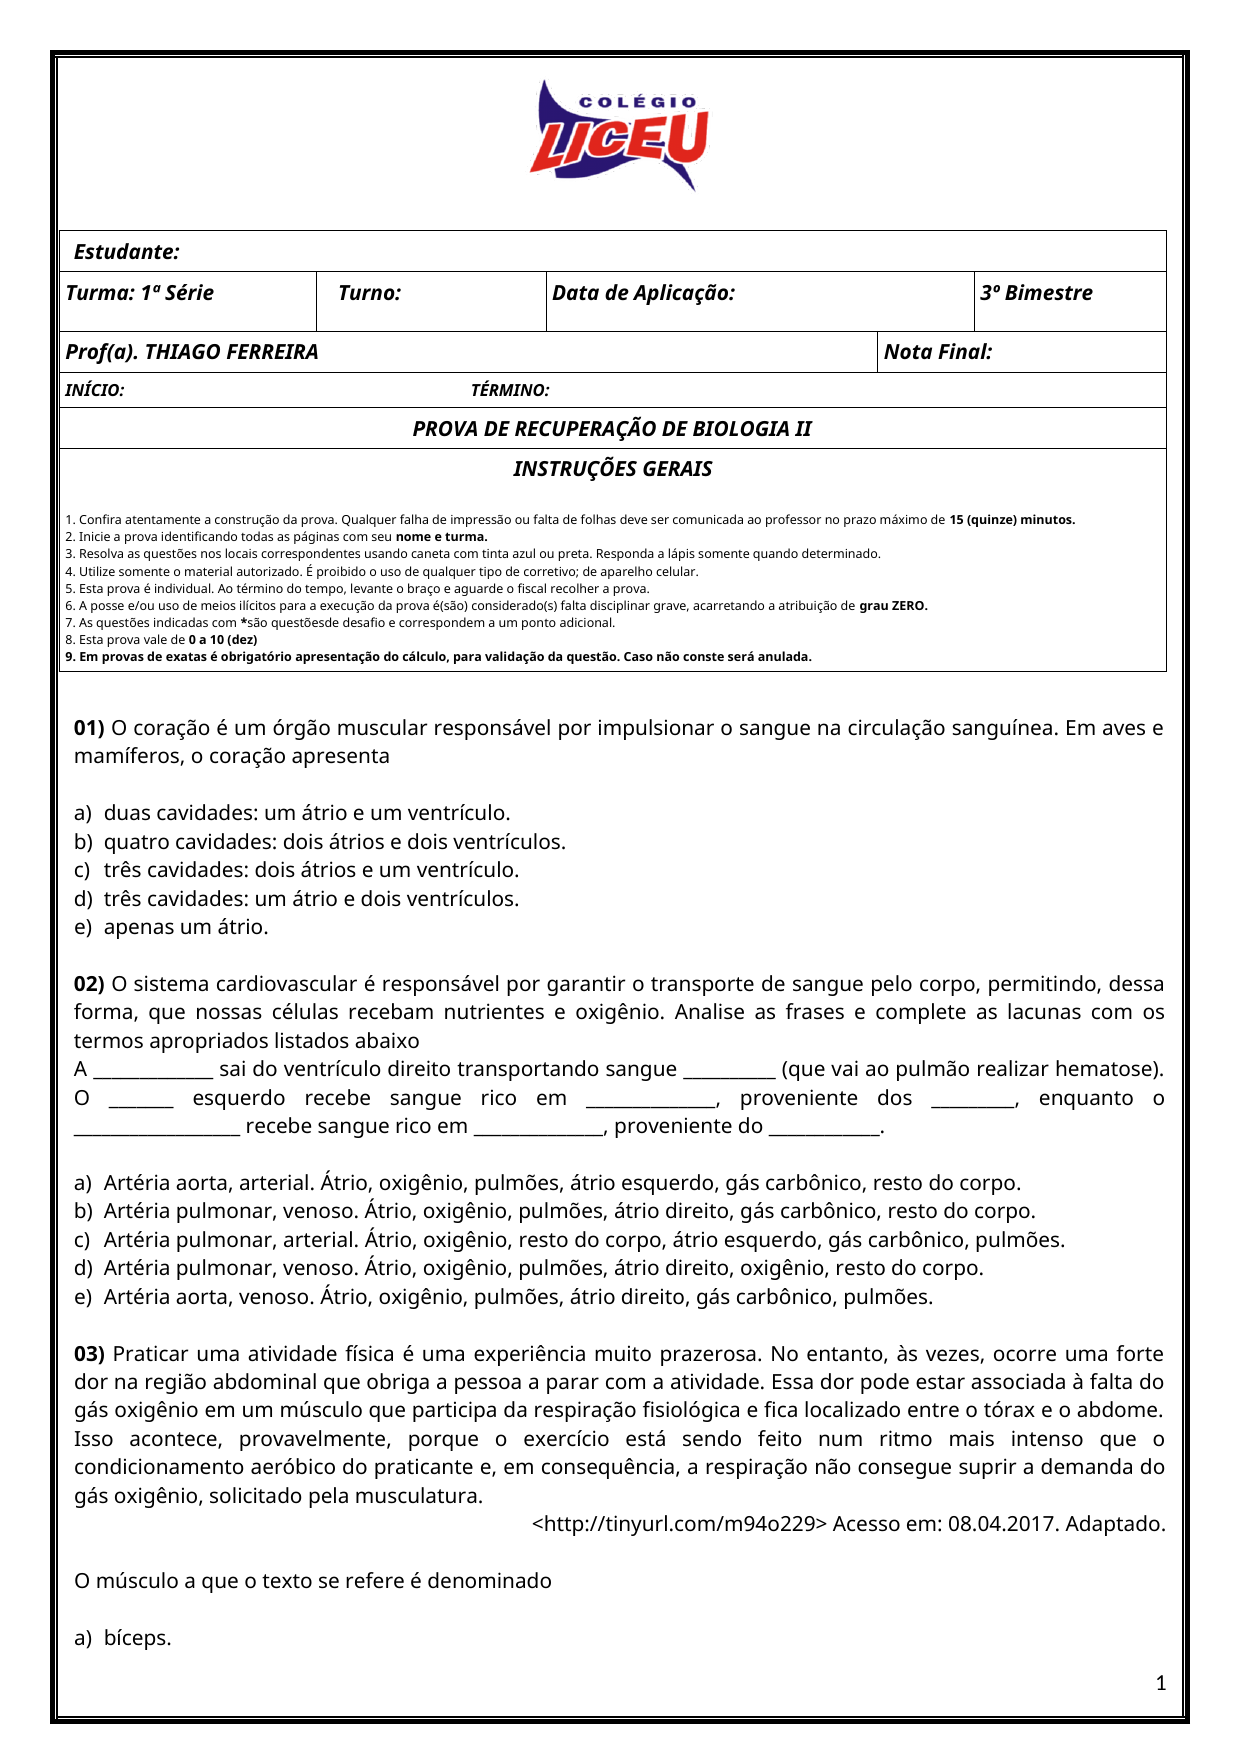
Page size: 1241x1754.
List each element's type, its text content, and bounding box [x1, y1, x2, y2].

text b) Artéria pulmonar, venoso. Átrio, oxigênio, pulmões, átrio direito, gás carbônico, resto do corpo. [74, 1197, 1167, 1225]
text d) três cavidades: um átrio e dois ventrículos. [74, 884, 1167, 912]
table_header Estudante: [60, 231, 1166, 271]
text <http://tinyurl.com/m94o229> Acesso em: 08.04.2017. Adaptado. [74, 1509, 1167, 1538]
text 02) O sistema cardiovascular é responsável por garantir o transporte de sangue pelo corpo, permitindo, dessa forma, que nossas células recebam nutrientes e oxigênio. Analise as frases e complete as lacunas com os termos apropriados listados abaixo [74, 969, 1167, 1054]
text A _____________ sai do ventrículo direito transportando sangue __________ (que vai ao pulmão realizar hematose). O _______ esquerdo recebe sangue rico em ______________, proveniente dos _________, enquanto o __________________ recebe sangue rico em ______________, proveniente do ____________. [74, 1054, 1167, 1140]
table_cell Data de Aplicação: [547, 272, 974, 331]
text c) três cavidades: dois átrios e um ventrículo. [74, 855, 1167, 884]
text c) Artéria pulmonar, arterial. Átrio, oxigênio, resto do corpo, átrio esquerdo, gás carbônico, pulmões. [74, 1225, 1167, 1253]
text d) Artéria pulmonar, venoso. Átrio, oxigênio, pulmões, átrio direito, oxigênio, resto do corpo. [74, 1253, 1167, 1282]
table_cell Turma: 1ª Série [60, 272, 316, 331]
text e) apenas um átrio. [74, 912, 1167, 941]
table_cell 3º Bimestre [975, 272, 1166, 331]
text 03) Praticar uma atividade física é uma experiência muito prazerosa. No entanto, às vezes, ocorre uma forte dor na região abdominal que obriga a pessoa a parar com a atividade. Essa dor pode estar associada à falta do gás oxigênio em um músculo que participa da respiração fisiológica e fica localizado entre o tórax e o abdome. Isso acontece, provavelmente, porque o exercício está sendo feito num ritmo mais intenso que o condicionamento aeróbico do praticante e, em consequência, a respiração não consegue suprir a demanda do gás oxigênio, solicitado pela musculatura. [74, 1339, 1167, 1509]
table_cell INÍCIO: TÉRMINO: [60, 373, 1166, 407]
text a) bíceps. [74, 1623, 1167, 1652]
text a) Artéria aorta, arterial. Átrio, oxigênio, pulmões, átrio esquerdo, gás carbônico, resto do corpo. [74, 1168, 1167, 1197]
table_cell INSTRUÇÕES GERAIS 1. Confira atentamente a construção da prova. Qualquer falha de impressão ou falta de folhas deve ser comunicada ao professor no prazo máximo de 15 (quinze) minutos. 2. Inicie a prova identificando todas as páginas com seu nome e turma. 3. Resolva as questões nos locais correspondentes usando caneta com tinta azul ou preta. Responda a lápis somente quando determinado. 4. Utilize somente o material autorizado. É proibido o uso de qualquer tipo de corretivo; de aparelho celular. 5. Esta prova é individual. Ao término do tempo, levante o braço e aguarde o fiscal recolher a prova. 6. A posse e/ou uso de meios ilícitos para a execução da prova é(são) considerado(s) falta disciplinar grave, acarretando a atribuição de grau ZERO. 7. As questões indicadas com *são questõesde desafio e correspondem a um ponto adicional. 8. Esta prova vale de 0 a 10 (dez) 9. Em provas de exatas é obrigatório apresentação do cálculo, para validação da questão. Caso não conste será anulada. [60, 449, 1166, 671]
table_cell Turno: [317, 272, 546, 331]
text e) Artéria aorta, venoso. Átrio, oxigênio, pulmões, átrio direito, gás carbônico, pulmões. [74, 1282, 1167, 1310]
table_cell Nota Final: [878, 332, 1166, 372]
table_cell Prof(a). THIAGO FERREIRA [60, 332, 877, 372]
text b) quatro cavidades: dois átrios e dois ventrículos. [74, 827, 1167, 855]
text O músculo a que o texto se refere é denominado [74, 1566, 1167, 1595]
table_cell PROVA DE RECUPERAÇÃO DE BIOLOGIA II [60, 408, 1166, 448]
picture [519, 70, 719, 196]
text 01) O coração é um órgão muscular responsável por impulsionar o sangue na circulação sanguínea. Em aves e mamíferos, o coração apresenta [74, 713, 1167, 770]
text a) duas cavidades: um átrio e um ventrículo. [74, 798, 1167, 827]
